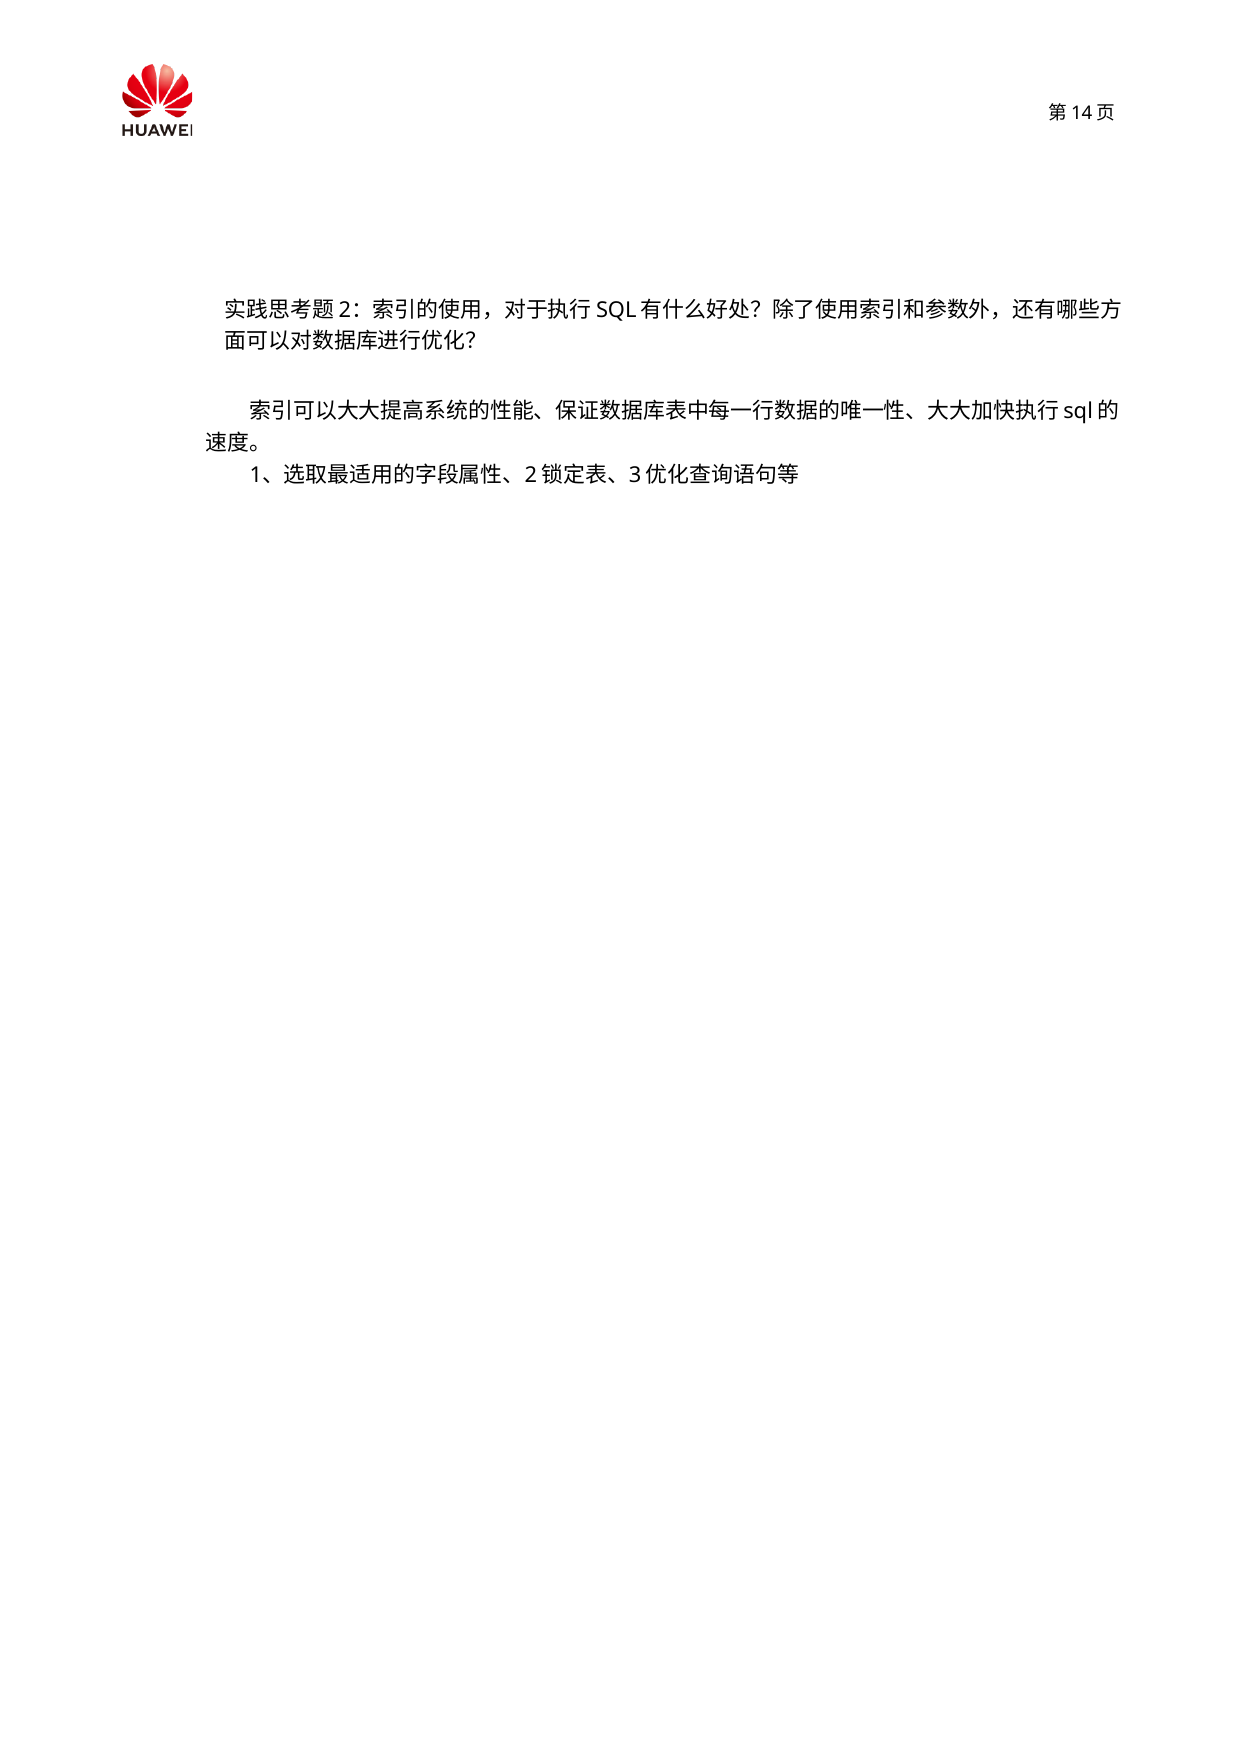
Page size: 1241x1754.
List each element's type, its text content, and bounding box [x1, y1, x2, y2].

picture [122, 64, 193, 136]
text 实践思考题2：索引的使用，对于执行SQL有什么好处？除了使用索引和参数外，还有哪些方面可以对数据库进行优化？ [224, 292, 1122, 355]
text 1、选取最适用的字段属性、2锁定表、3优化查询语句等 [206, 457, 1122, 488]
text 索引可以大大提高系统的性能、保证数据库表中每一行数据的唯一性、大大加快执行sql的速度。 [206, 393, 1122, 457]
